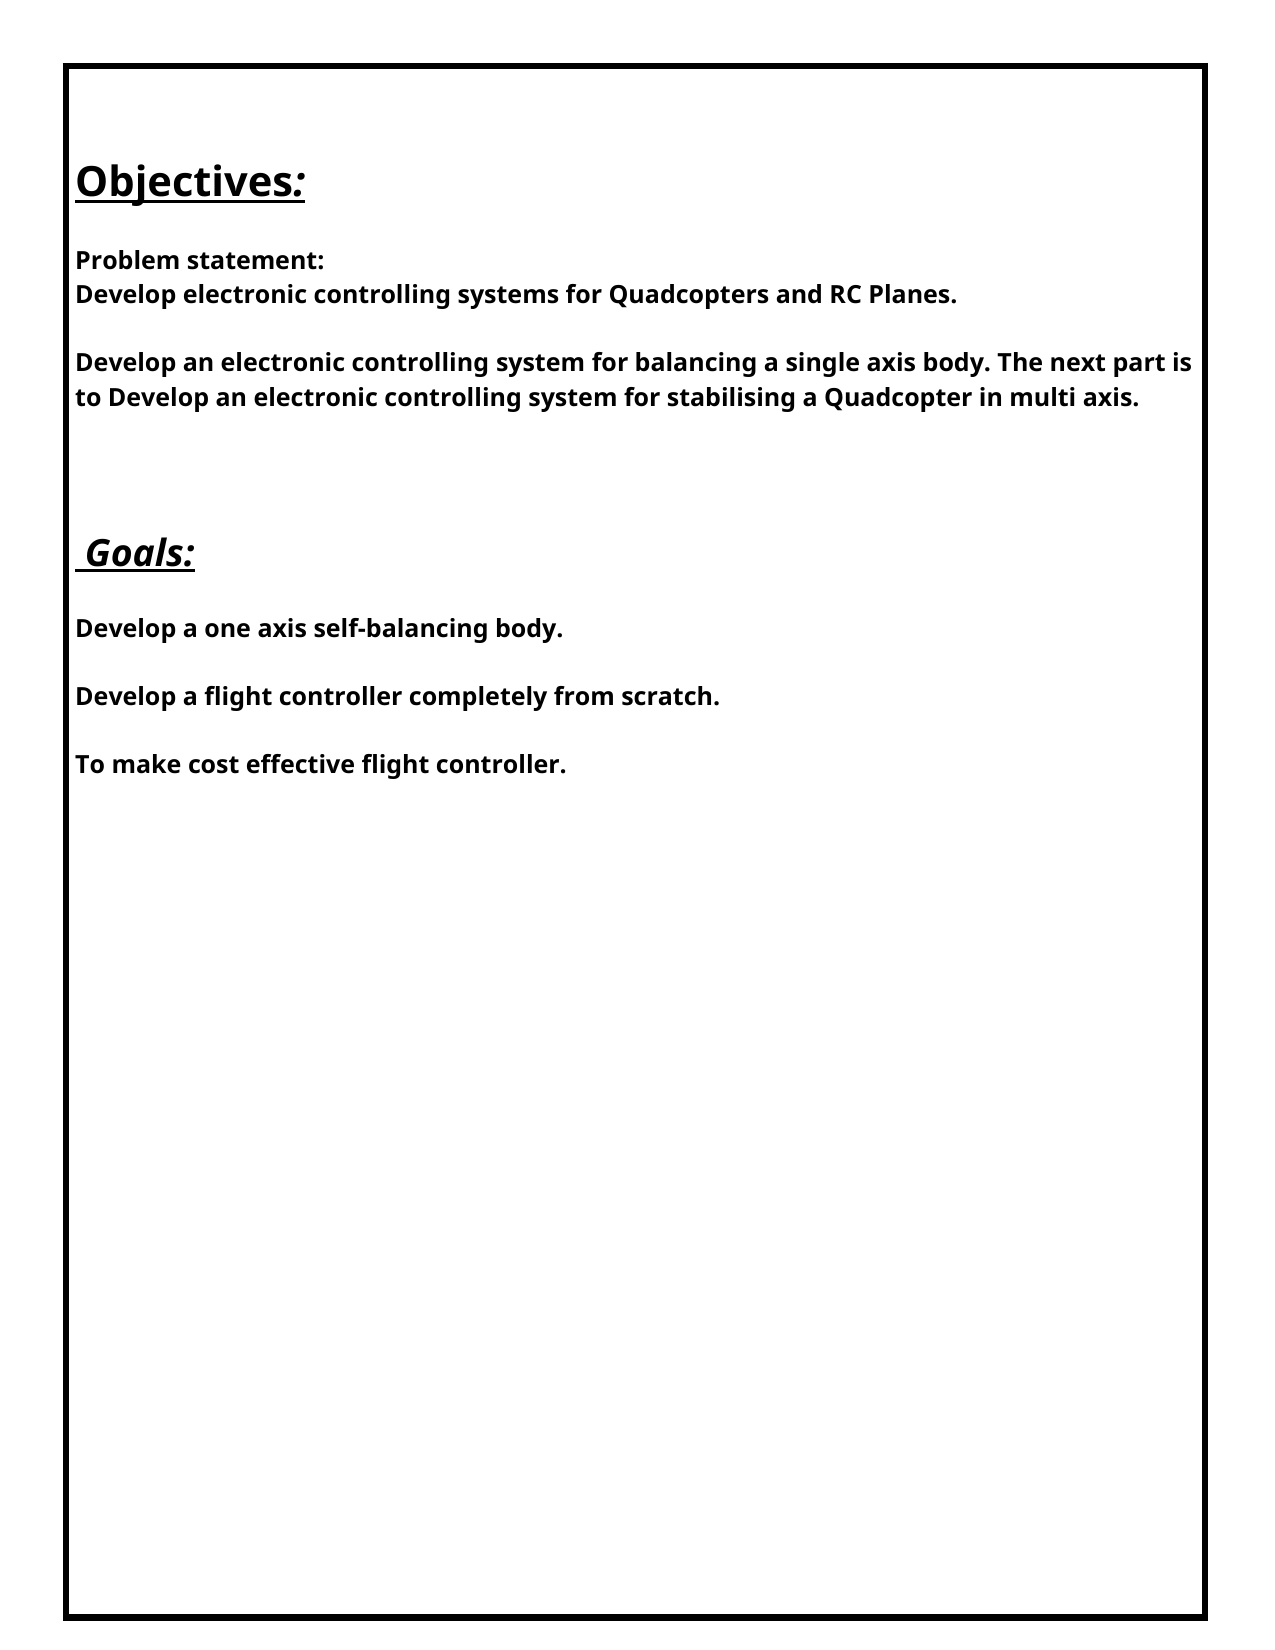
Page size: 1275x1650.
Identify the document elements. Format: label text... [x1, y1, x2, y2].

text Develop an electronic controlling system for balancing a single axis body. The next part is to Develop an electronic controlling system for stabilising a Quadcopter in multi axis. [75, 345, 1202, 413]
subtitle Objectives: [75, 152, 1202, 209]
text Develop a one axis self-balancing body. [75, 611, 1202, 645]
subtitle Goals: [75, 526, 1202, 577]
text Problem statement: [75, 243, 1202, 277]
text Develop a flight controller completely from scratch. [75, 679, 1202, 713]
text To make cost effective flight controller. [75, 747, 1202, 781]
text Develop electronic controlling systems for Quadcopters and RC Planes. [75, 277, 1202, 311]
